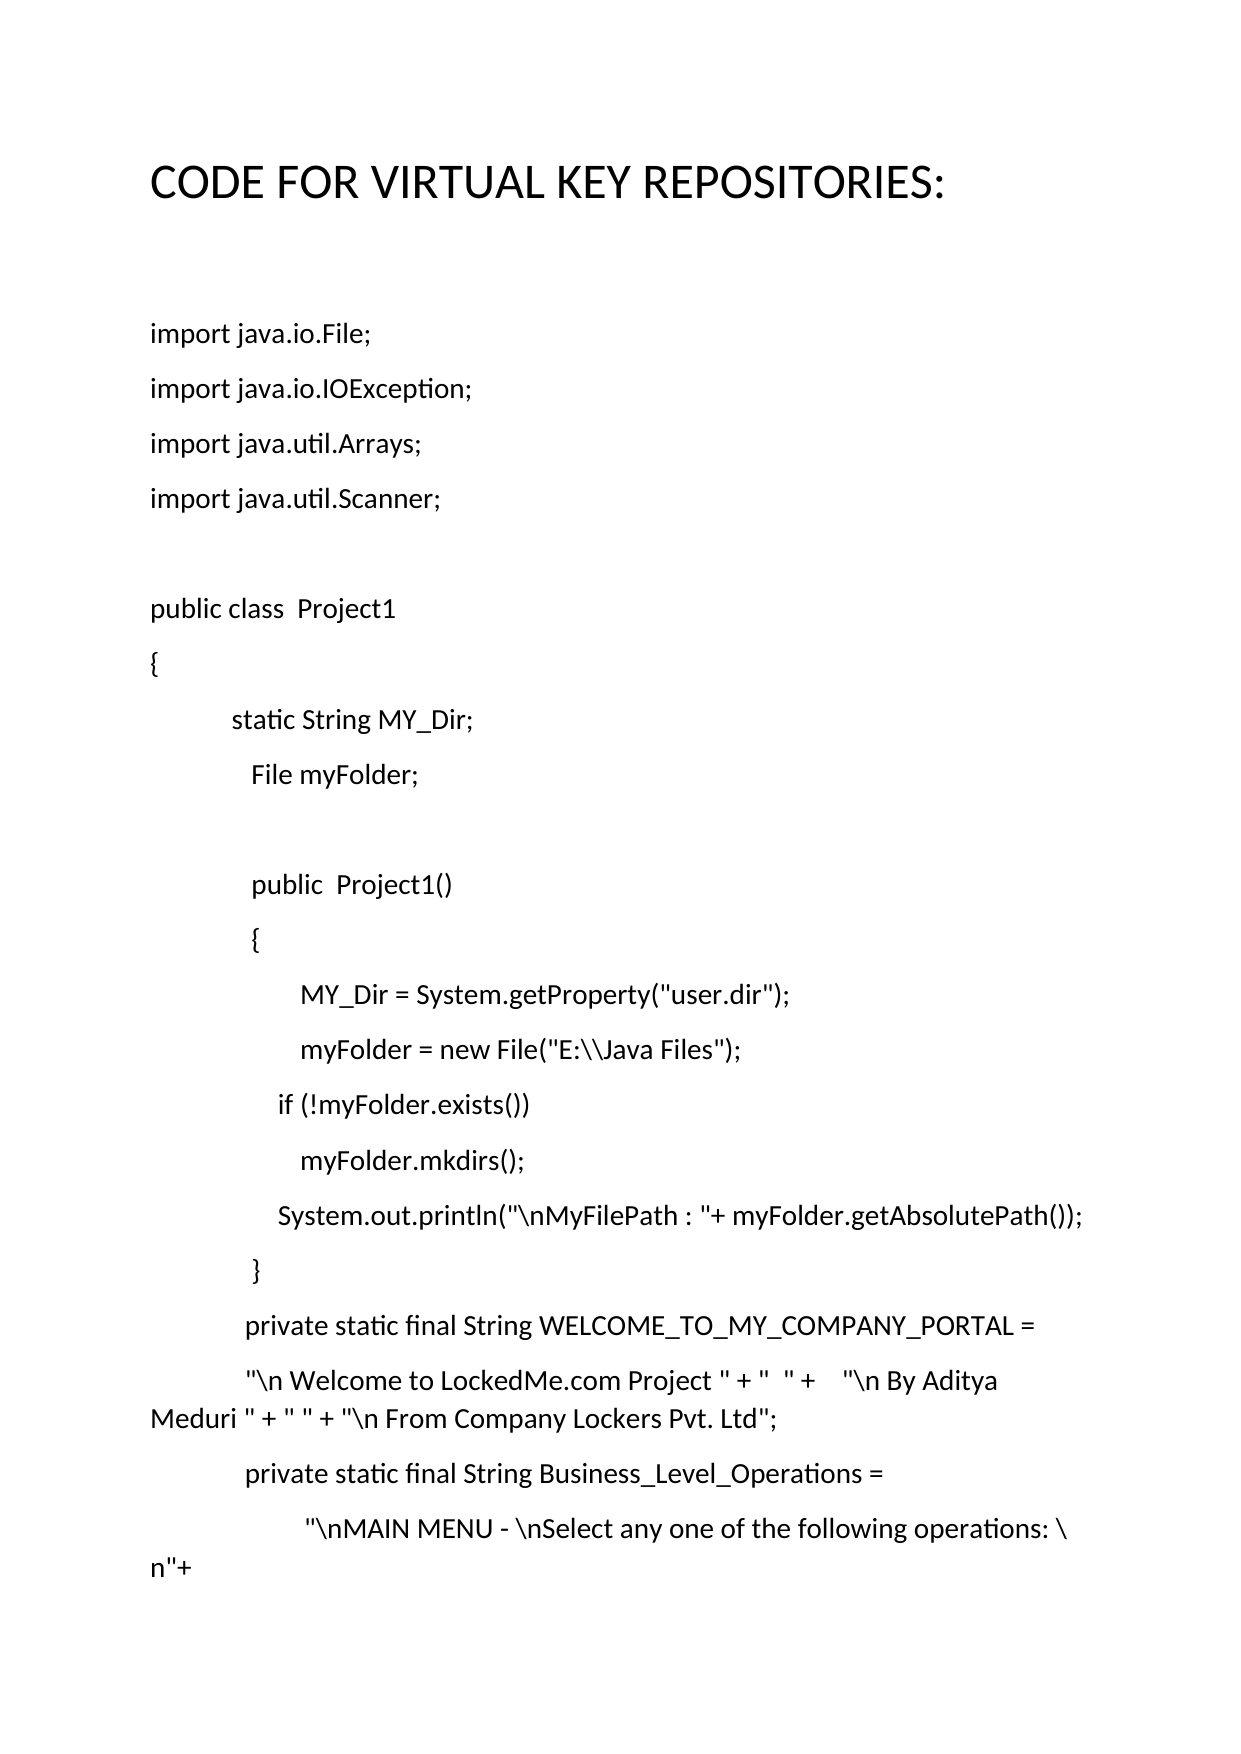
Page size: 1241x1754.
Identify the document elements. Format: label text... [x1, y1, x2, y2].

text public Project1() [150, 866, 1090, 902]
text private static final String Business_Level_Operations = [150, 1456, 1090, 1491]
text public class Project1 [150, 591, 1090, 626]
text if (!myFolder.exists()) [150, 1086, 1090, 1122]
text import java.util.Scanner; [150, 480, 1090, 516]
text import java.io.File; [150, 315, 1090, 351]
text static String MY_Dir; [150, 701, 1090, 736]
text "\nMAIN MENU - \nSelect any one of the following operations: \n"+ [150, 1511, 1090, 1585]
text System.out.println("\nMyFilePath : "+ myFolder.getAbsolutePath()); [150, 1197, 1090, 1232]
text MY_Dir = System.getProperty("user.dir"); [150, 976, 1090, 1012]
text myFolder.mkdirs(); [150, 1142, 1090, 1177]
text import java.io.IOException; [150, 370, 1090, 406]
text import java.util.Arrays; [150, 425, 1090, 461]
text { [150, 921, 1090, 957]
text CODE FOR VIRTUAL KEY REPOSITORIES: [150, 150, 1090, 211]
text } [150, 1252, 1090, 1287]
text File myFolder; [150, 756, 1090, 791]
text "\n Welcome to LockedMe.com Project " + " " + "\n By Aditya Meduri " + " " + "\n From Company Lockers Pvt. Ltd"; [150, 1362, 1090, 1436]
text myFolder = new File("E:\\Java Files"); [150, 1031, 1090, 1067]
text private static final String WELCOME_TO_MY_COMPANY_PORTAL = [150, 1307, 1090, 1342]
text { [150, 646, 1090, 681]
